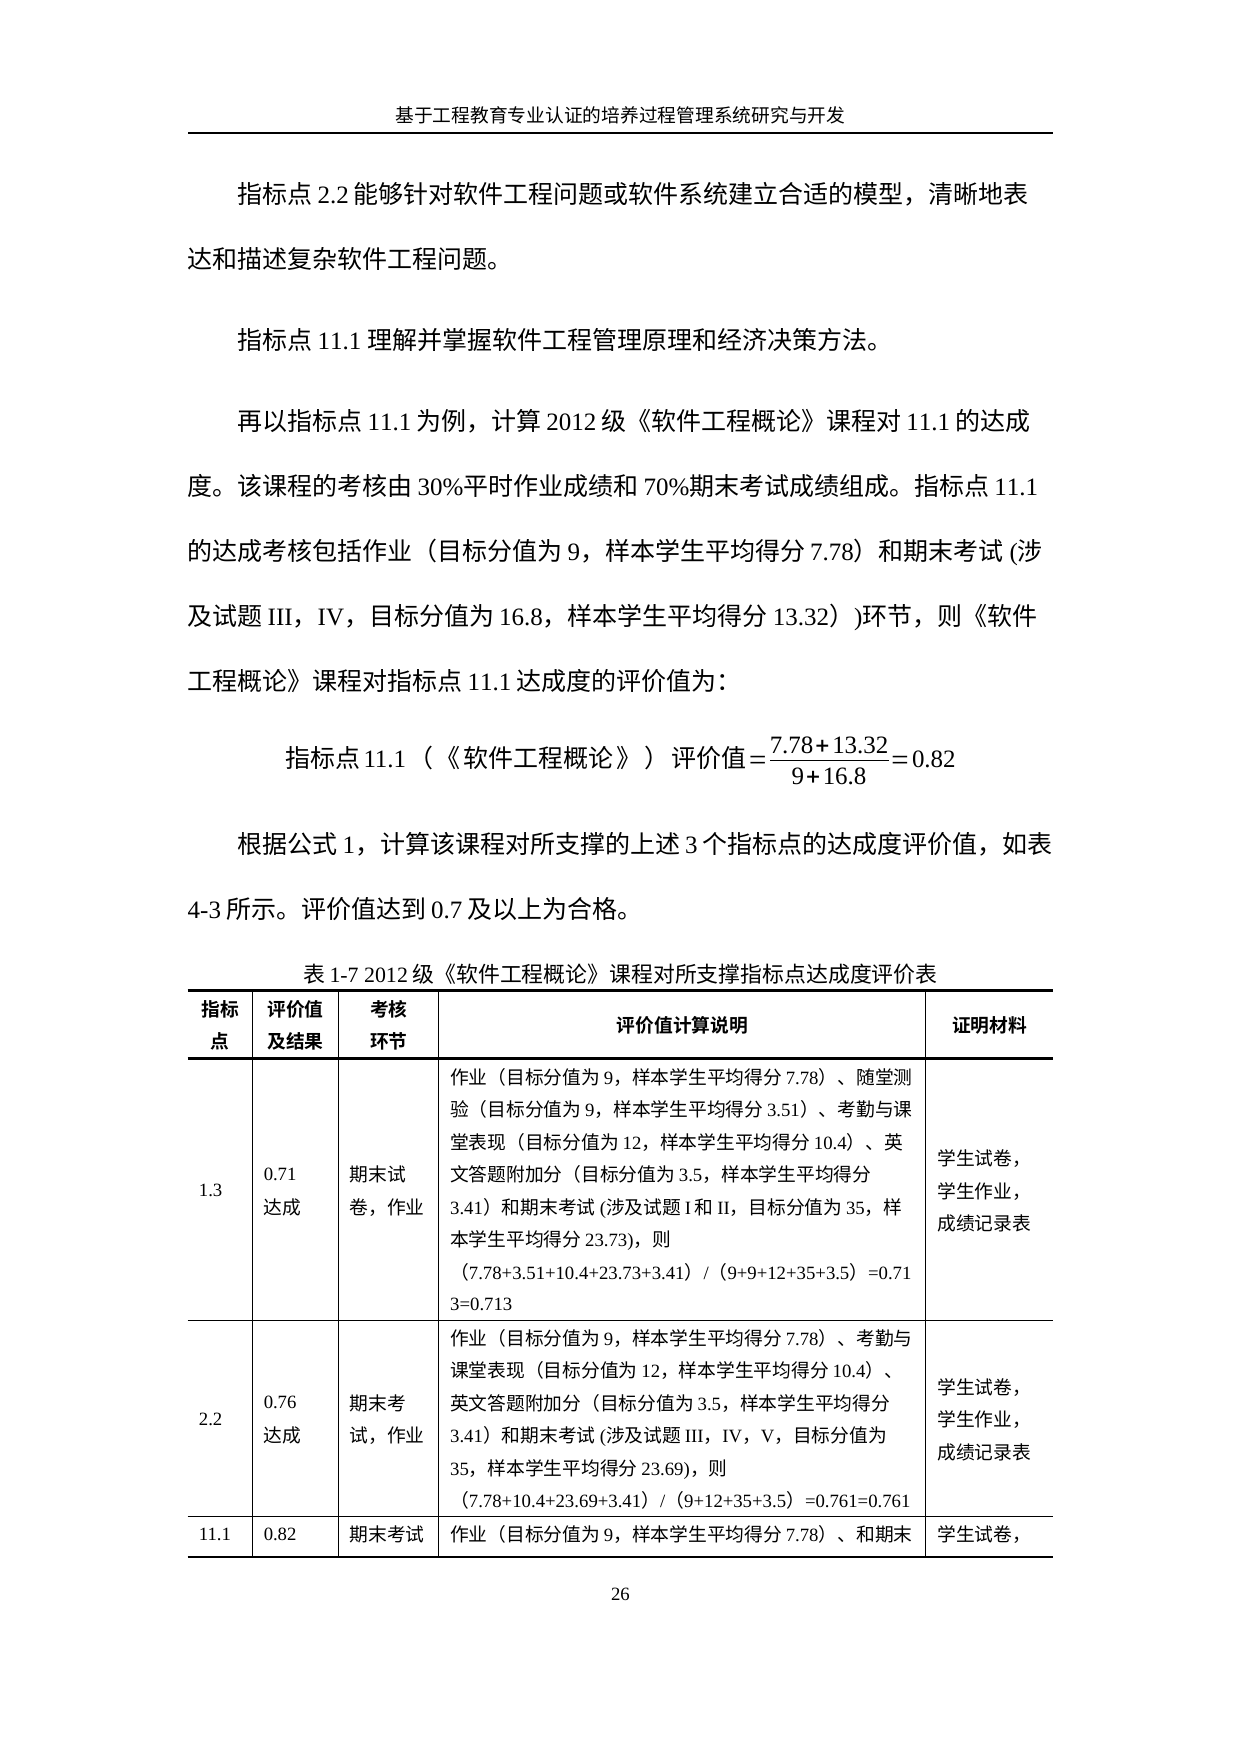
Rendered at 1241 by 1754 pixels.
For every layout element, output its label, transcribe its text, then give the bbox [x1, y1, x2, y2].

table_cell 学生试卷，学生作业，成绩记录表 [926, 1060, 1053, 1320]
text 指标点11.1 理解并掌握软件工程管理原理和经济决策方法。 [187, 306, 1053, 371]
table_cell 作业（目标分值为9，样本学生平均得分7.78）、随堂测验（目标分值为9，样本学生平均得分3.51）、考勤与课堂表现（目标分值为12，样本学生平均得分10.4）、英文答题附加分（目标分值为3.5，样本学生平均得分3.41）和期末考试 (涉及试题I和II，目标分值为35，样本学生平均得分23.73)，则（7.78+3.51+10.4+23.73+3.41）/（9+9+12+35+3.5）=0.713=0.713 [439, 1060, 925, 1320]
text 再以指标点11.1为例，计算2012级《软件工程概论》课程对11.1的达成度。该课程的考核由30%平时作业成绩和70%期末考试成绩组成。指标点11.1的达成考核包括作业（目标分值为9，样本学生平均得分7.78）和期末考试 (涉及试题III，IV，目标分值为16.8，样本学生平均得分13.32）)环节，则《软件工程概论》课程对指标点11.1达成度的评价值为： [187, 387, 1053, 712]
table_header 证明材料 [926, 992, 1053, 1057]
table_header 考核 环节 [339, 992, 438, 1057]
table_cell 学生试卷，学生作业，成绩记录表 [926, 1321, 1053, 1516]
text 表1-7 2012级《软件工程概论》课程对所支撑指标点达成度评价表 [187, 956, 1053, 989]
table_cell 0.71 达成 [253, 1060, 338, 1320]
table_cell 11.1 [188, 1517, 252, 1556]
table_header 评价值及结果 [253, 992, 338, 1057]
text 根据公式1，计算该课程对所支撑的上述3个指标点的达成度评价值，如表4-3所示。评价值达到0.7及以上为合格。 [187, 810, 1053, 940]
table_header 指标点 [188, 992, 252, 1057]
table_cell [439, 1517, 925, 1556]
table_cell 期末试卷，作业 [339, 1060, 438, 1320]
table_cell 2.2 [188, 1321, 252, 1516]
table_cell 作业（目标分值为9，样本学生平均得分7.78）、考勤与课堂表现（目标分值为12，样本学生平均得分10.4）、英文答题附加分（目标分值为3.5，样本学生平均得分3.41）和期末考试 (涉及试题III，IV，V，目标分值为35，样本学生平均得分23.69)，则（7.78+10.4+23.69+3.41）/（9+12+35+3.5）=0.761=0.761 [439, 1321, 925, 1516]
table_header 评价值计算说明 [439, 992, 925, 1057]
table_cell 期末考试，作业 [339, 1321, 438, 1516]
table_cell 学生试卷，成绩记录表 [926, 1517, 1053, 1556]
table_cell 0.82 达成 [253, 1517, 338, 1556]
text 指标点2.2能够针对软件工程问题或软件系统建立合适的模型，清晰地表达和描述复杂软件工程问题。 [187, 160, 1053, 290]
table_cell 0.76 达成 [253, 1321, 338, 1516]
table_cell 1.3 [188, 1060, 252, 1320]
table_cell 期末考试 [339, 1517, 438, 1556]
